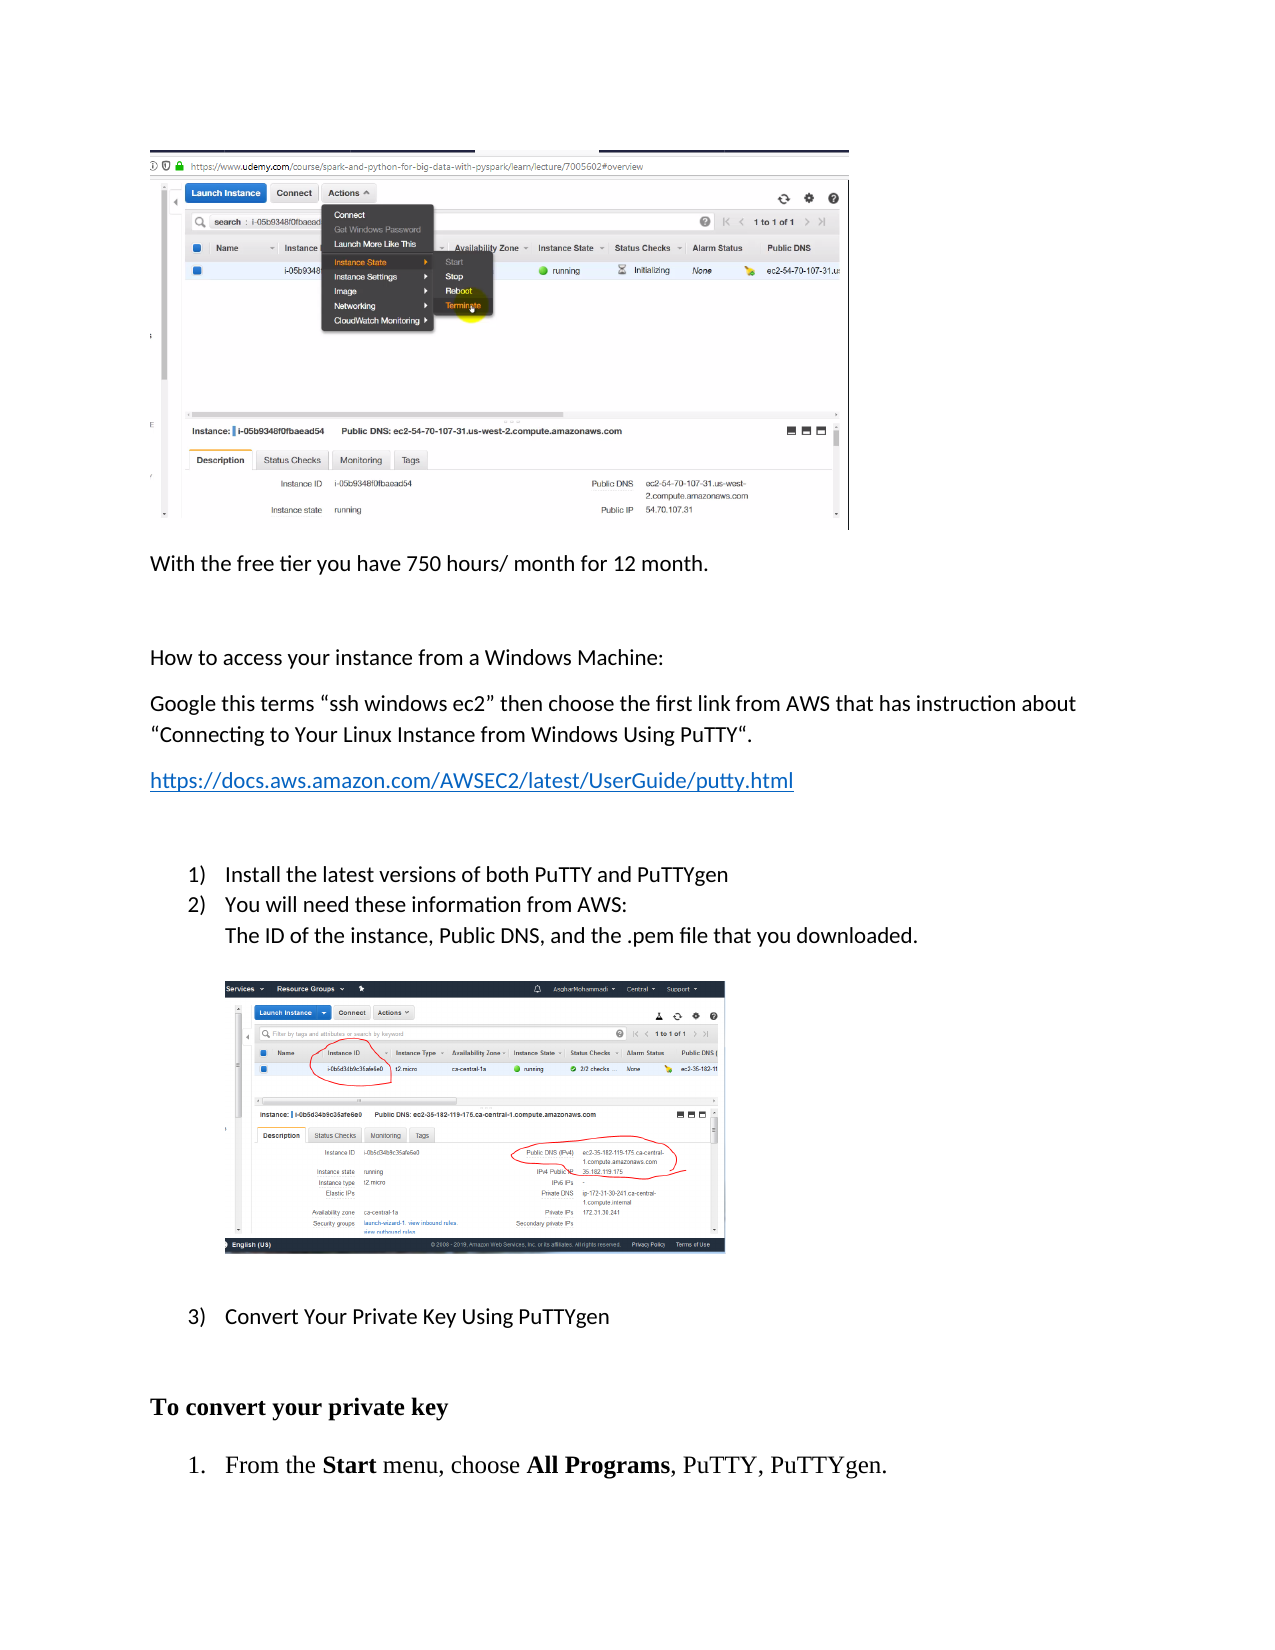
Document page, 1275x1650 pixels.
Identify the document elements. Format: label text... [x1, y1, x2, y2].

text Google this terms “ssh windows ec2” then choose the first link from AWS that has instruction about “Connecting to Your Linux Instance from Windows Using PuTTY“. [150, 689, 1125, 748]
text To convert your private key [150, 1392, 1125, 1421]
text How to access your instance from a Windows Machine: [150, 643, 1125, 671]
picture [225, 981, 726, 1254]
text https://docs.aws.amazon.com/AWSEC2/latest/UserGuide/putty.html [150, 767, 1125, 794]
list Install the latest versions of both PuTTY and PuTTYgen [187, 860, 1125, 888]
list You will need these information from AWS: [187, 891, 1125, 918]
subtitle Convert Your Private Key Using PuTTYgen [187, 1302, 1125, 1331]
text With the free tier you have 750 hours/ month for 12 month. [150, 549, 1125, 577]
list The ID of the instance, Public DNS, and the .pem file that you downloaded. [225, 921, 1125, 949]
list From the Start menu, choose All Programs, PuTTY, PuTTYgen. [187, 1450, 1125, 1479]
picture [150, 150, 849, 530]
